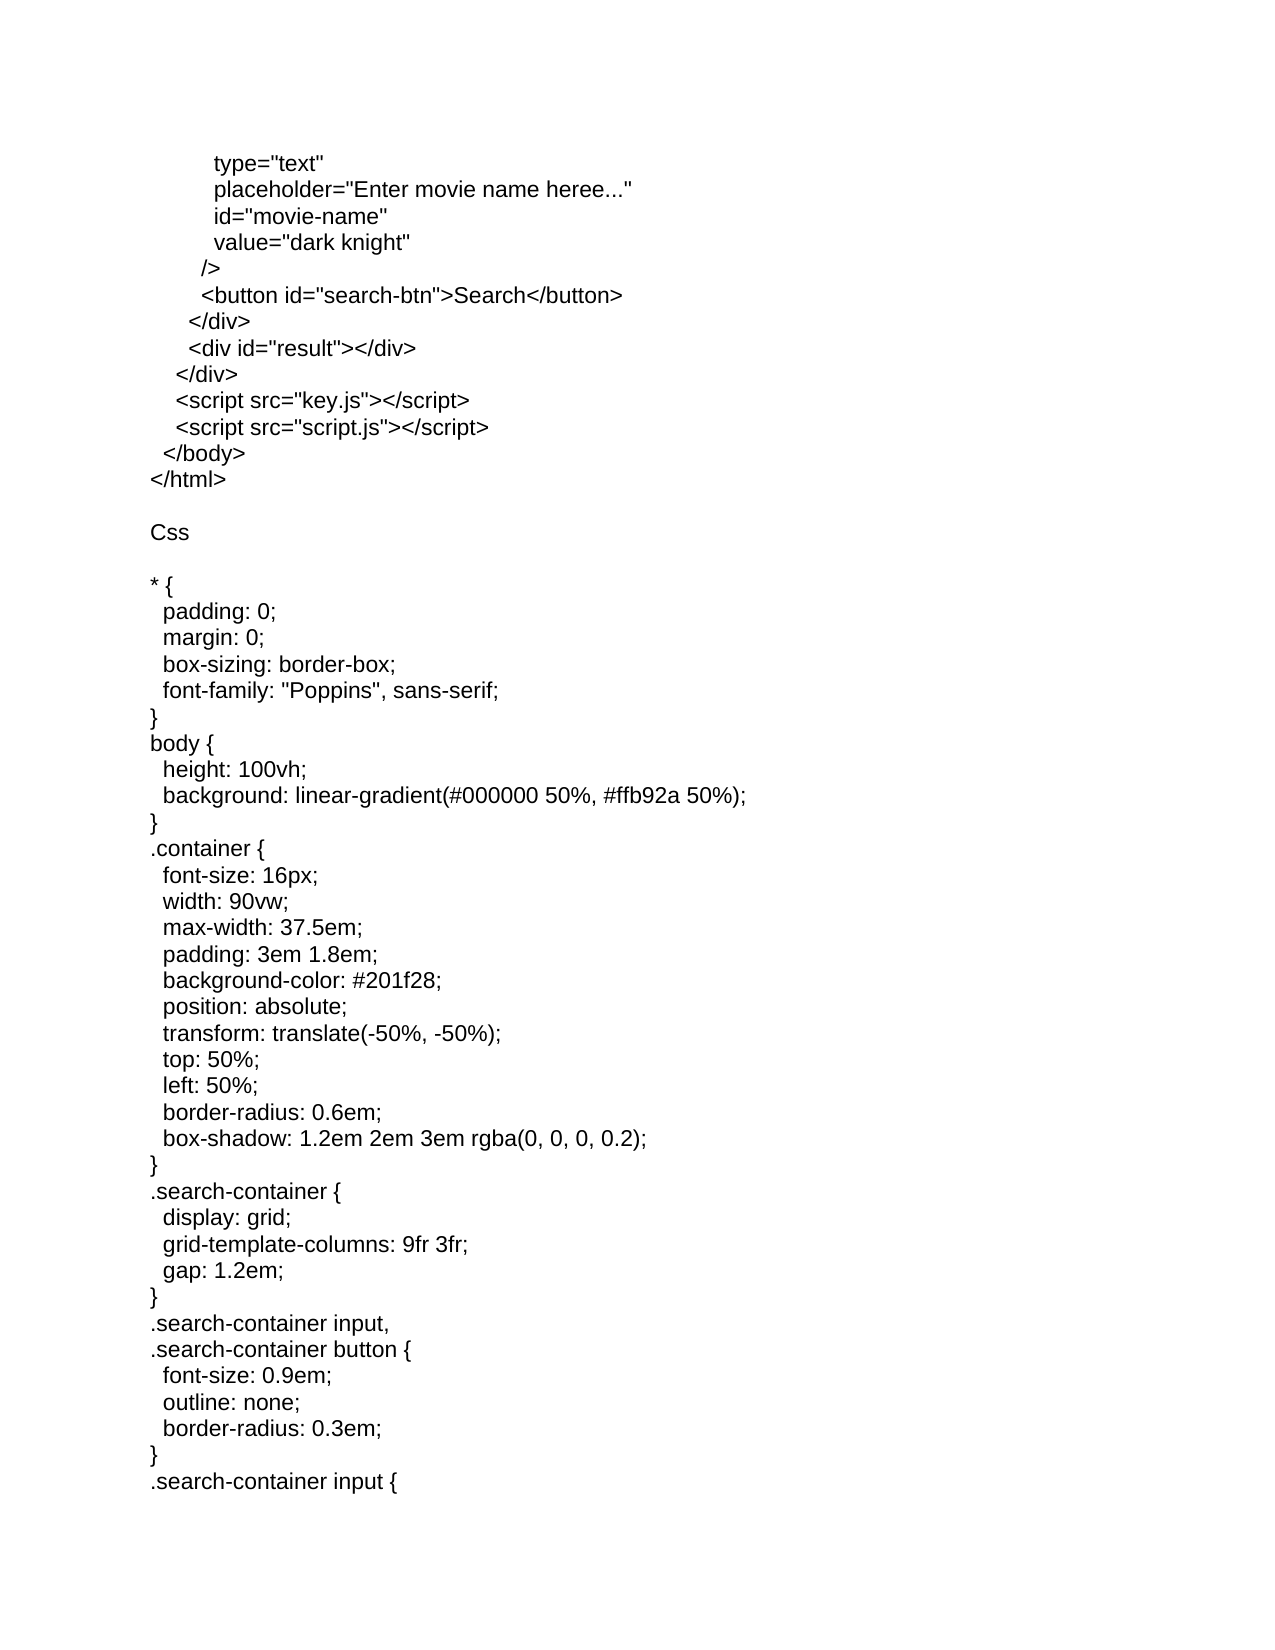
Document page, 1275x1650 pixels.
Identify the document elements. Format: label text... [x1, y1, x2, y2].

text font-size: 0.9em; [150, 1362, 1125, 1389]
text } [150, 1441, 1125, 1468]
text <div id="result"></div> [150, 334, 1125, 361]
text display: grid; [150, 1204, 1125, 1231]
text } [150, 1151, 1125, 1178]
text transform: translate(-50%, -50%); [150, 1020, 1125, 1046]
text </body> [150, 440, 1125, 466]
text .search-container input { [150, 1468, 1125, 1494]
text max-width: 37.5em; [150, 914, 1125, 941]
text <script src="script.js"></script> [150, 413, 1125, 440]
text type="text" [150, 150, 1125, 176]
text <button id="search-btn">Search</button> [150, 282, 1125, 308]
text padding: 0; [150, 598, 1125, 624]
text } [150, 809, 1125, 835]
text width: 90vw; [150, 888, 1125, 914]
text /> [150, 255, 1125, 282]
text </html> [150, 466, 1125, 493]
text background-color: #201f28; [150, 967, 1125, 993]
text .search-container button { [150, 1336, 1125, 1362]
text outline: none; [150, 1389, 1125, 1415]
text * { [150, 572, 1125, 598]
text gap: 1.2em; [150, 1257, 1125, 1283]
text box-sizing: border-box; [150, 651, 1125, 677]
text </div> [150, 308, 1125, 334]
text .search-container input, [150, 1309, 1125, 1336]
text box-shadow: 1.2em 2em 3em rgba(0, 0, 0, 0.2); [150, 1125, 1125, 1151]
text grid-template-columns: 9fr 3fr; [150, 1231, 1125, 1257]
text font-family: "Poppins", sans-serif; [150, 677, 1125, 703]
text background: linear-gradient(#000000 50%, #ffb92a 50%); [150, 782, 1125, 809]
text value="dark knight" [150, 229, 1125, 255]
text top: 50%; [150, 1046, 1125, 1072]
text id="movie-name" [150, 203, 1125, 229]
text position: absolute; [150, 993, 1125, 1020]
text border-radius: 0.6em; [150, 1099, 1125, 1125]
text </div> [150, 361, 1125, 387]
text padding: 3em 1.8em; [150, 941, 1125, 967]
text placeholder="Enter movie name heree..." [150, 176, 1125, 203]
text Css [150, 519, 1125, 545]
text <script src="key.js"></script> [150, 387, 1125, 413]
text left: 50%; [150, 1072, 1125, 1099]
text font-size: 16px; [150, 862, 1125, 888]
text margin: 0; [150, 624, 1125, 651]
text border-radius: 0.3em; [150, 1415, 1125, 1441]
text .search-container { [150, 1178, 1125, 1204]
text height: 100vh; [150, 756, 1125, 782]
text body { [150, 730, 1125, 756]
text } [150, 1283, 1125, 1309]
text } [150, 703, 1125, 730]
text .container { [150, 835, 1125, 862]
